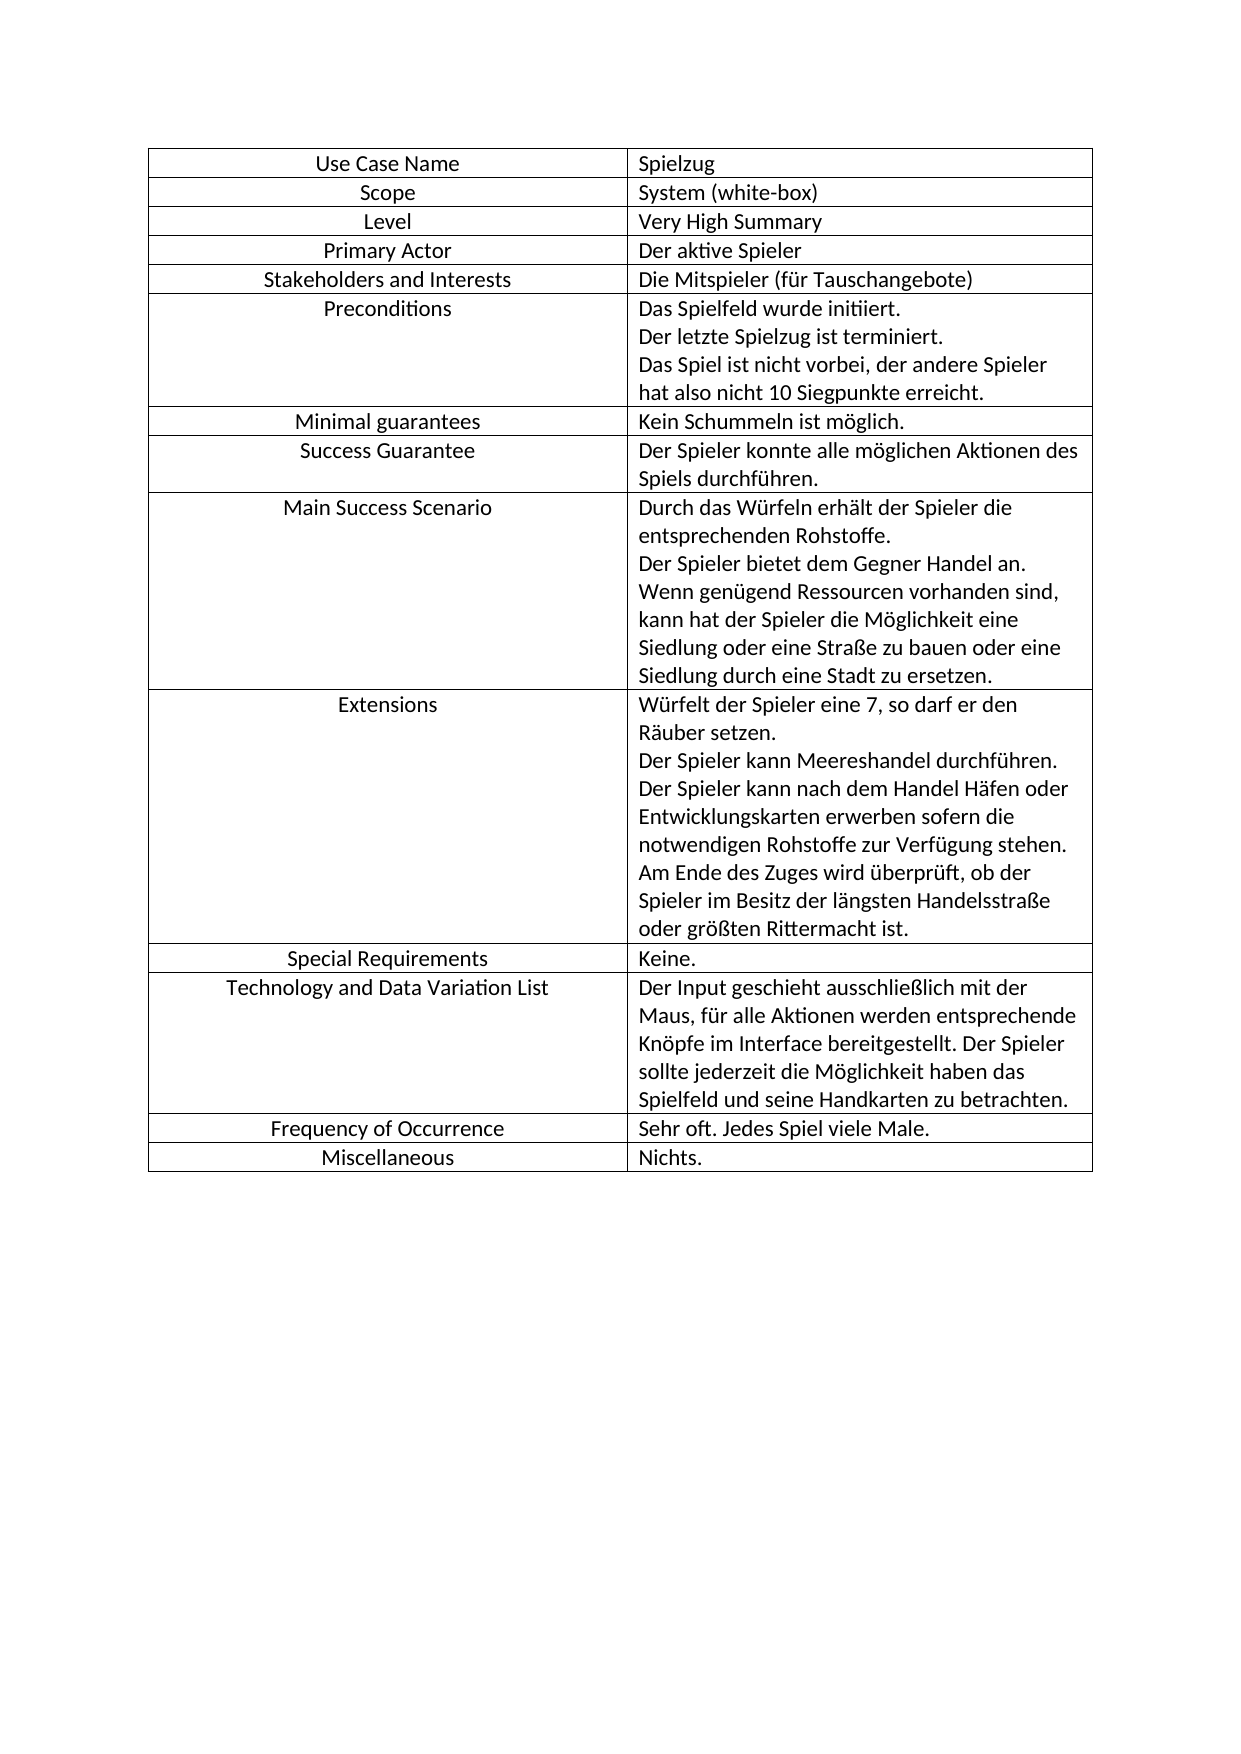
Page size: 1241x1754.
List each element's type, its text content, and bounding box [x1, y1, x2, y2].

table_cell Success Guarantee [149, 436, 627, 492]
table_cell Keine. [628, 944, 1092, 972]
table_cell Stakeholders and Interests [149, 265, 627, 293]
table_cell Würfelt der Spieler eine 7, so darf er den Räuber setzen. Der Spieler kann Meereshandel durchführen. Der Spieler kann nach dem Handel Häfen oder Entwicklungskarten erwerben sofern die notwendigen Rohstoffe zur Verfügung stehen. Am Ende des Zuges wird überprüft, ob der Spieler im Besitz der längsten Handelsstraße oder größten Rittermacht ist. [628, 690, 1092, 943]
table_cell Nichts. [628, 1143, 1092, 1171]
table_cell Miscellaneous [149, 1143, 627, 1171]
table_cell Special Requirements [149, 944, 627, 972]
table_cell Sehr oft. Jedes Spiel viele Male. [628, 1114, 1092, 1142]
table_cell Der Input geschieht ausschließlich mit der Maus, für alle Aktionen werden entsprechende Knöpfe im Interface bereitgestellt. Der Spieler sollte jederzeit die Möglichkeit haben das Spielfeld und seine Handkarten zu betrachten. [628, 973, 1092, 1113]
table_cell Level [149, 207, 627, 235]
table_cell Der aktive Spieler [628, 236, 1092, 264]
table_header Use Case Name [149, 149, 627, 177]
table_cell Preconditions [149, 294, 627, 406]
table_cell System (white-box) [628, 178, 1092, 206]
table_cell Very High Summary [628, 207, 1092, 235]
table_cell Main Success Scenario [149, 493, 627, 689]
table_cell Primary Actor [149, 236, 627, 264]
table_cell Scope [149, 178, 627, 206]
table_cell Minimal guarantees [149, 407, 627, 435]
table_cell Technology and Data Variation List [149, 973, 627, 1113]
table_cell Extensions [149, 690, 627, 943]
table_cell Das Spielfeld wurde initiiert. Der letzte Spielzug ist terminiert. Das Spiel ist nicht vorbei, der andere Spieler hat also nicht 10 Siegpunkte erreicht. [628, 294, 1092, 406]
table_cell Durch das Würfeln erhält der Spieler die entsprechenden Rohstoffe. Der Spieler bietet dem Gegner Handel an. Wenn genügend Ressourcen vorhanden sind, kann hat der Spieler die Möglichkeit eine Siedlung oder eine Straße zu bauen oder eine Siedlung durch eine Stadt zu ersetzen. [628, 493, 1092, 689]
table_cell Die Mitspieler (für Tauschangebote) [628, 265, 1092, 293]
table_cell Kein Schummeln ist möglich. [628, 407, 1092, 435]
table_cell Frequency of Occurrence [149, 1114, 627, 1142]
table_header Spielzug [628, 149, 1092, 177]
table_cell Der Spieler konnte alle möglichen Aktionen des Spiels durchführen. [628, 436, 1092, 492]
